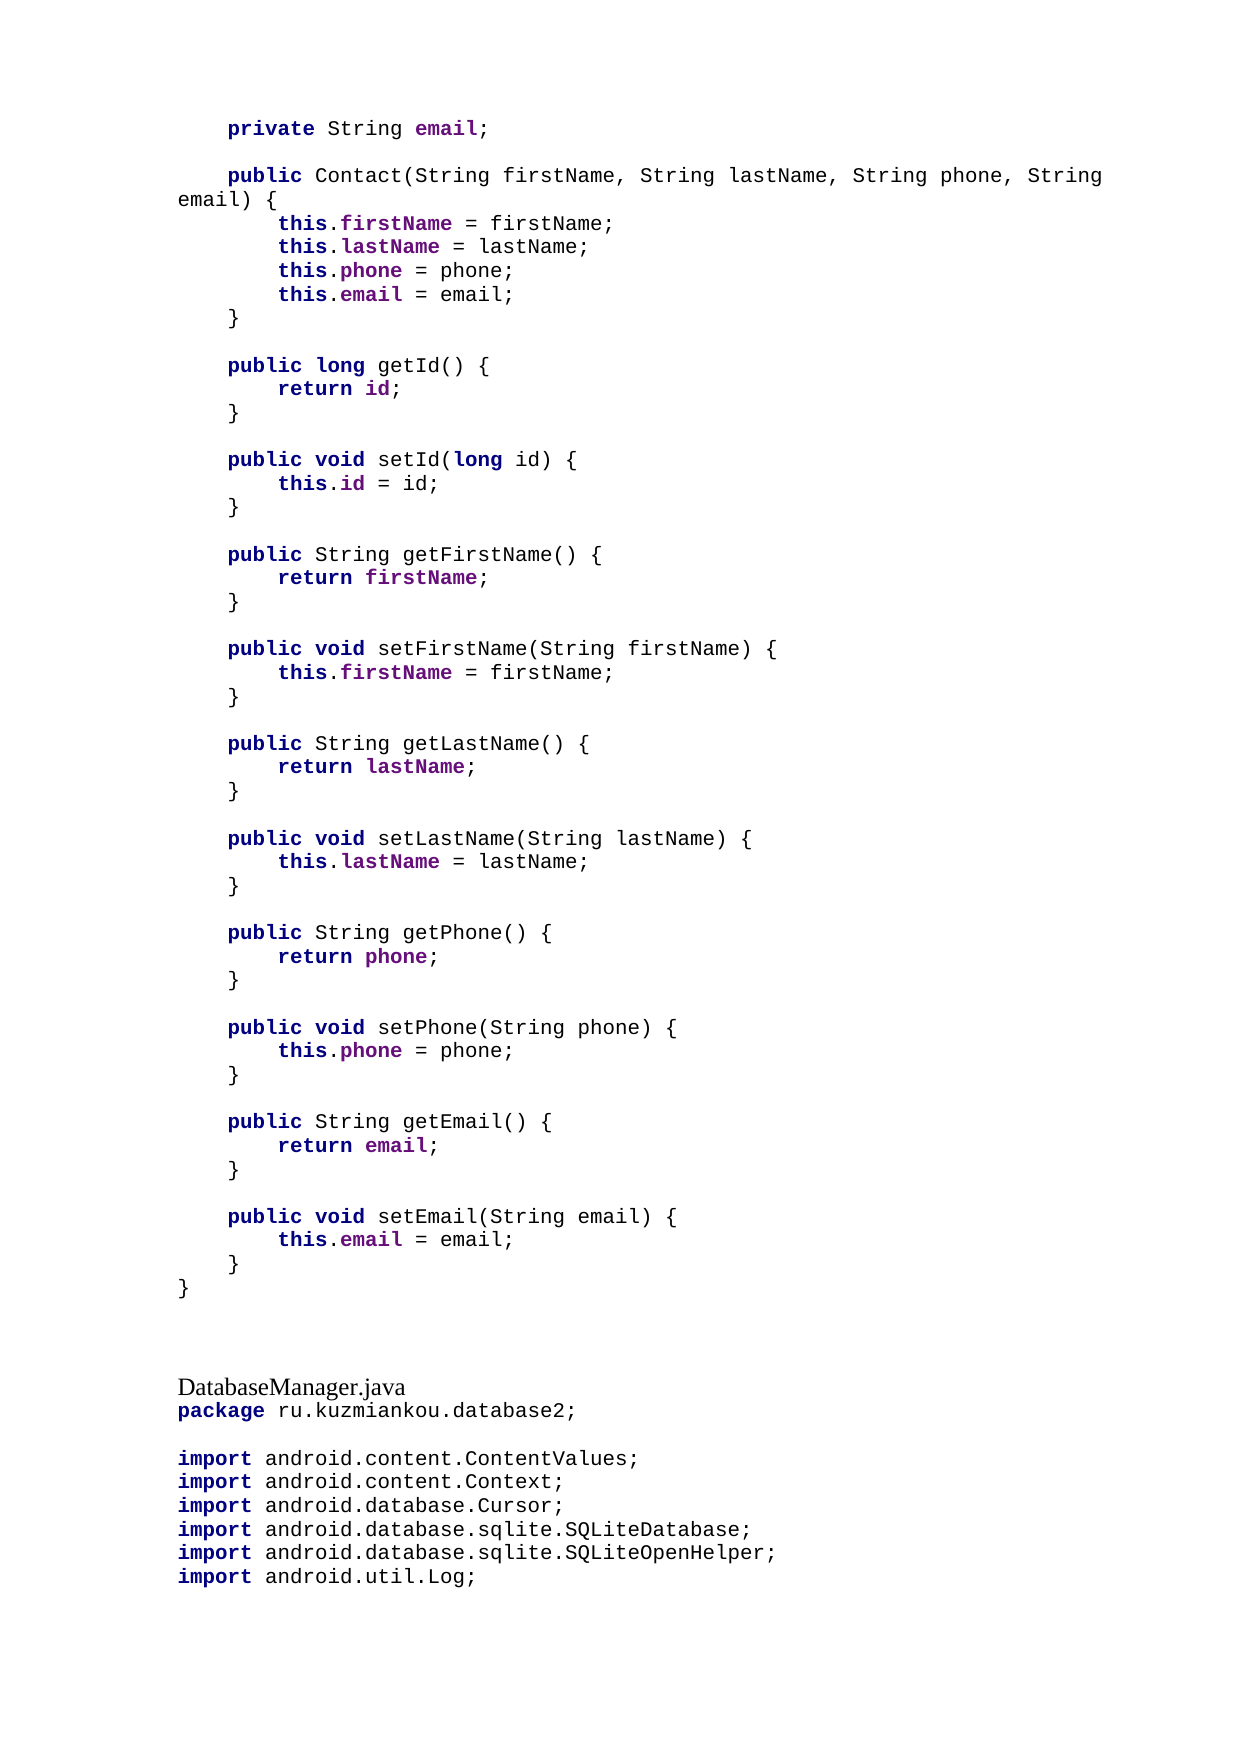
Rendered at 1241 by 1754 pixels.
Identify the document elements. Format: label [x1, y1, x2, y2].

text [177, 1372, 1152, 1613]
text [177, 118, 1152, 1300]
